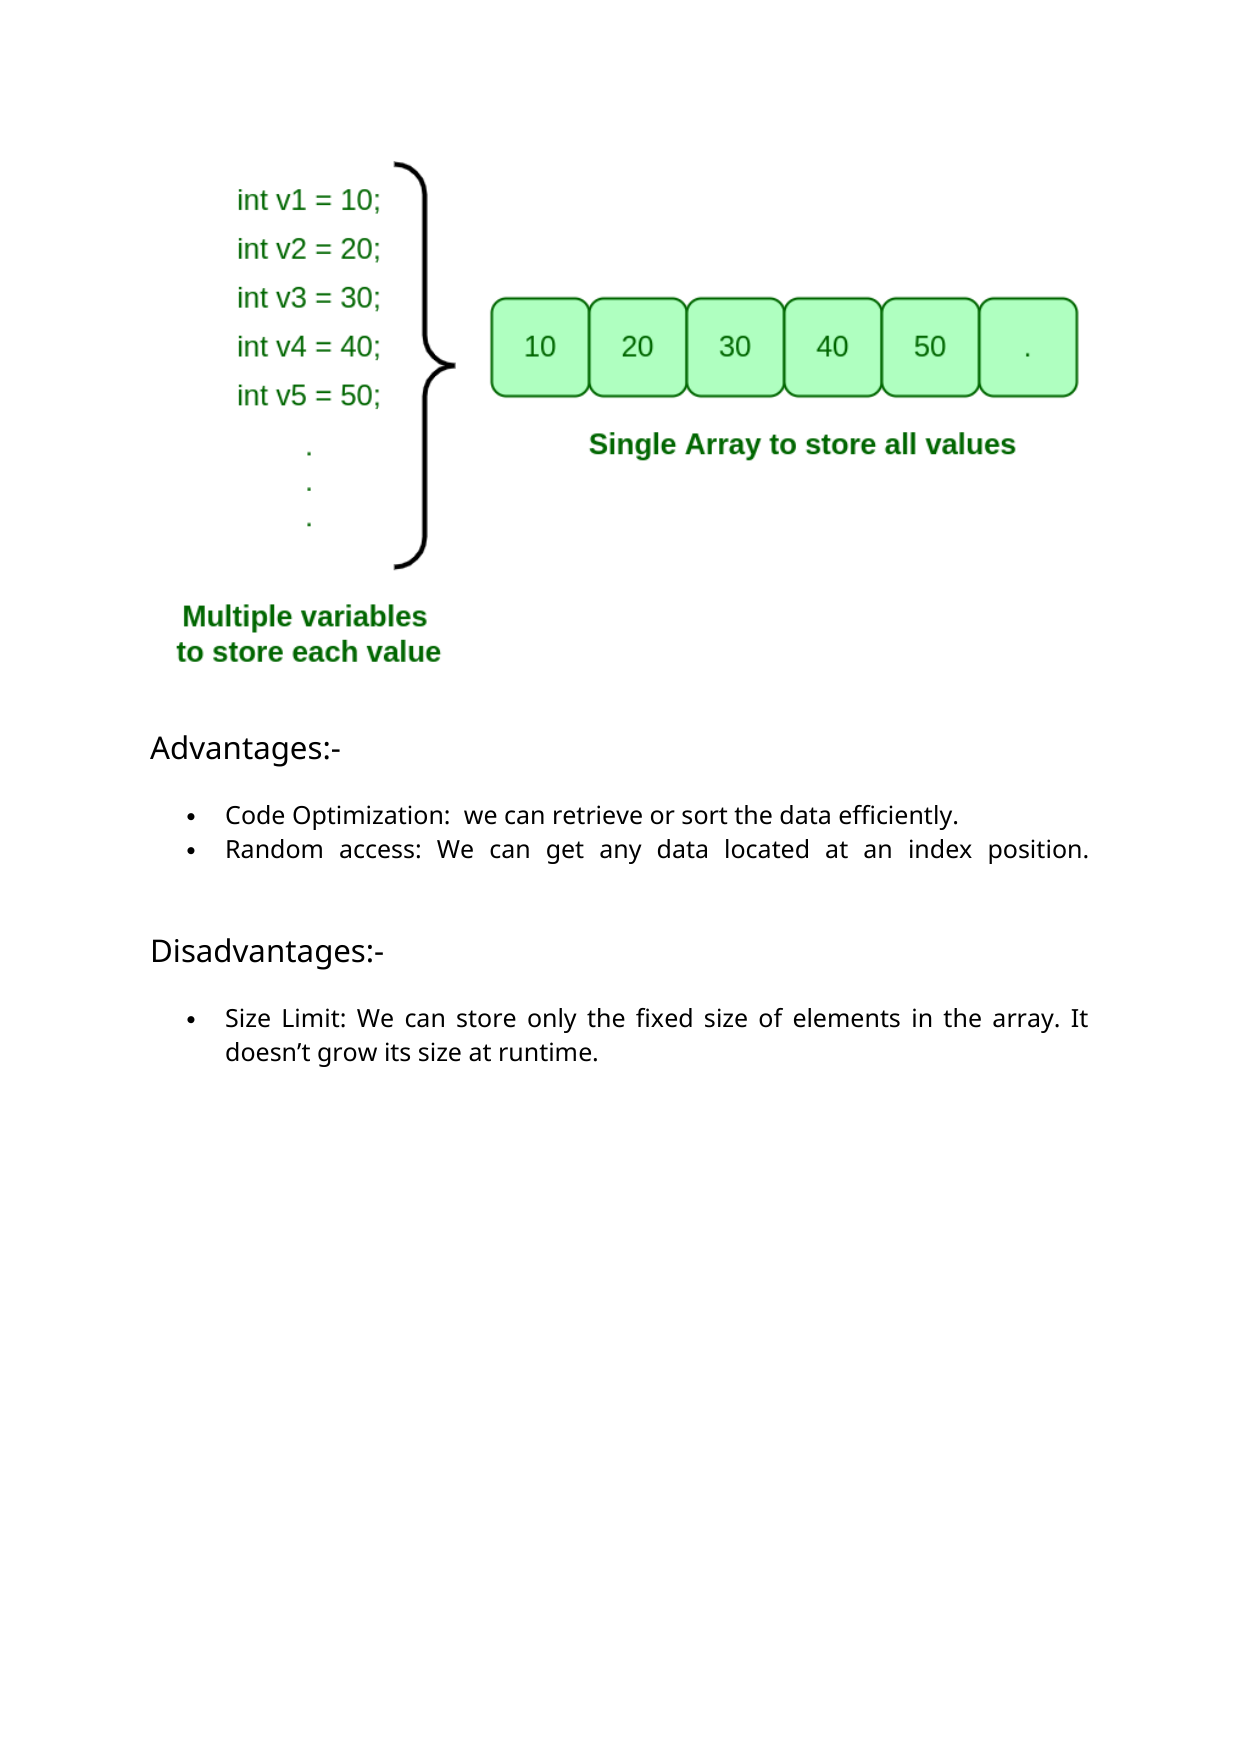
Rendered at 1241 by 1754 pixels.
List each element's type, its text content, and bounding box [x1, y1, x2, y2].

text Disadvantages:- [150, 929, 1090, 972]
list Size Limit: We can store only the fixed size of elements in the array. It doesn’t grow its size at runtime. [187, 1001, 1090, 1069]
picture [150, 150, 1091, 690]
list Code Optimization: we can retrieve or sort the data efficiently. [187, 798, 1090, 832]
text Advantages:- [150, 726, 1090, 768]
list Random access: We can get any data located at an index position. [187, 832, 1090, 900]
